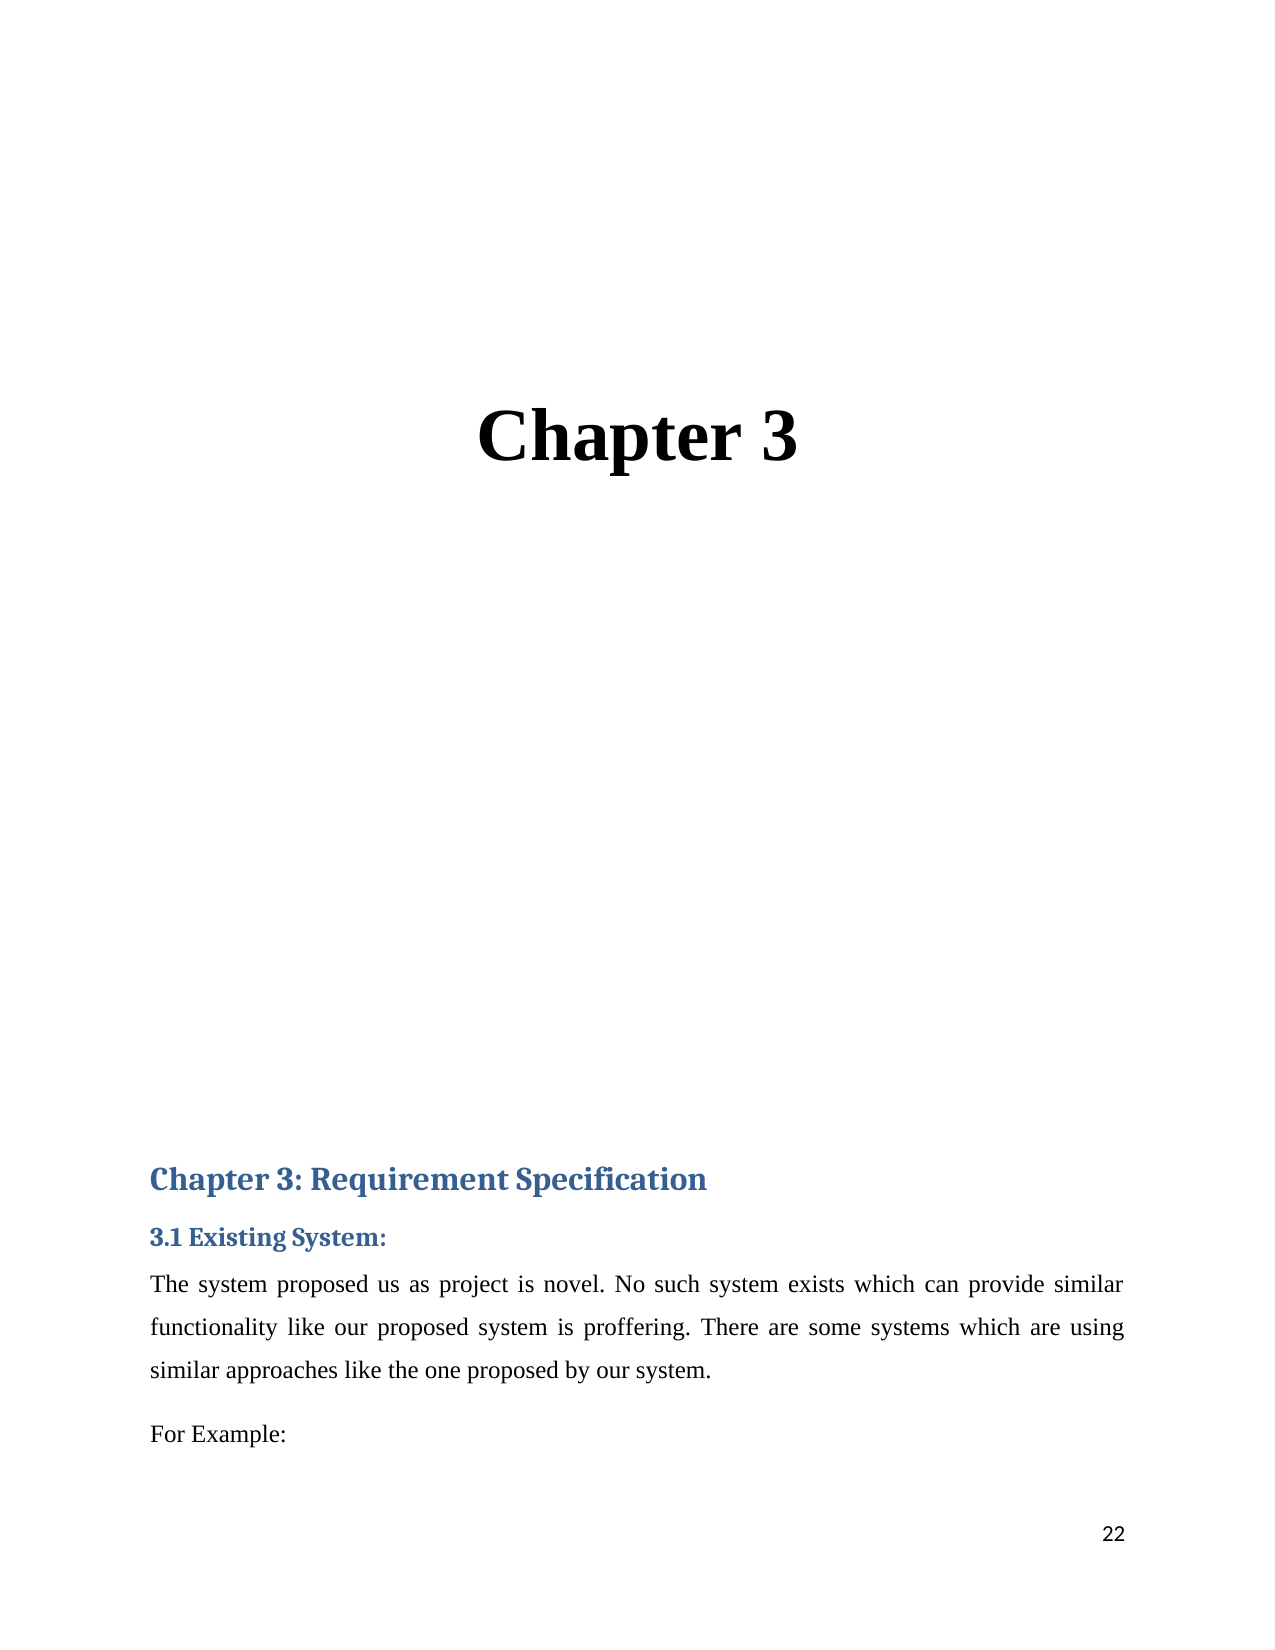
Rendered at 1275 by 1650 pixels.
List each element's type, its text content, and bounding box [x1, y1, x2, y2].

subtitle 3.1 Existing System: [150, 1222, 1125, 1253]
text The system proposed us as project is novel. No such system exists which can provide similar functionality like our proposed system is proffering. There are some systems which are using similar approaches like the one proposed by our system. [150, 1269, 1125, 1384]
subtitle Chapter 3: Requirement Specification [150, 1160, 1125, 1199]
text Chapter 3 [150, 390, 1125, 476]
text For Example: [150, 1419, 1125, 1448]
